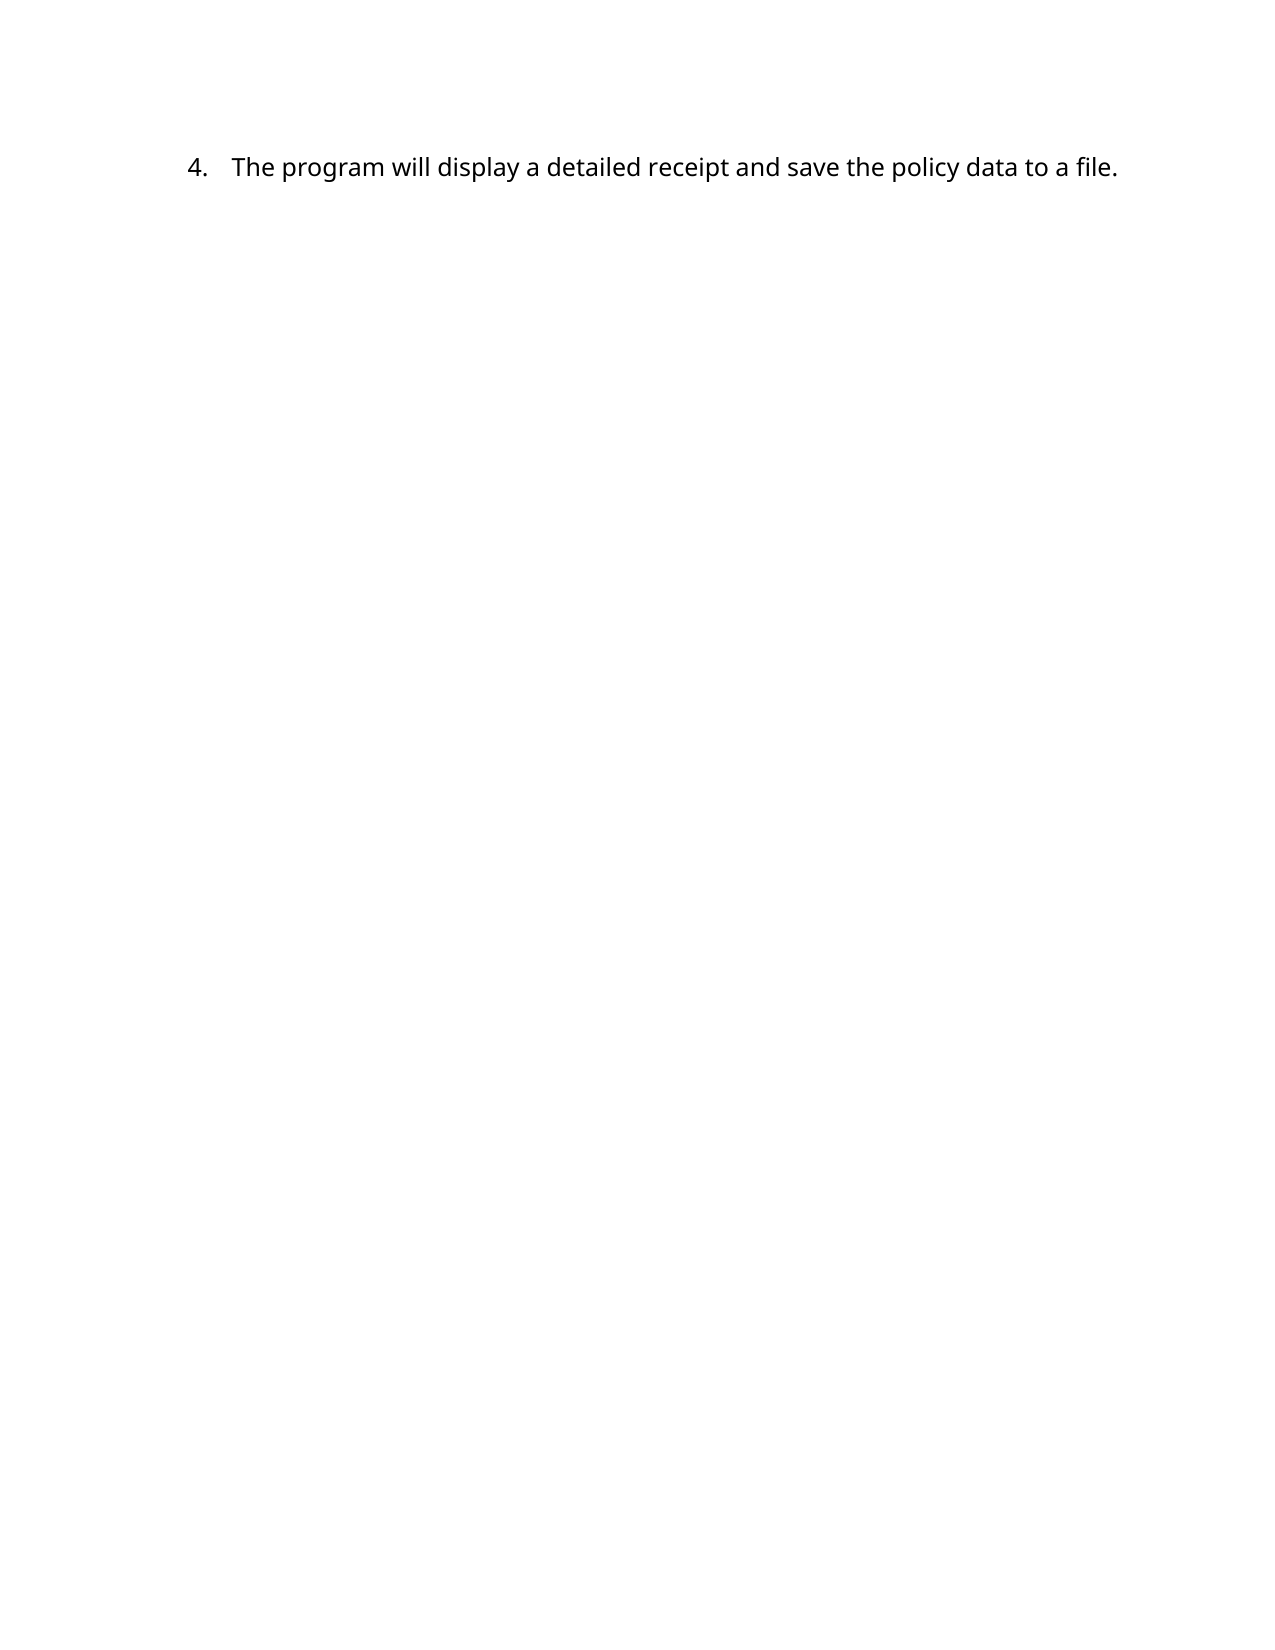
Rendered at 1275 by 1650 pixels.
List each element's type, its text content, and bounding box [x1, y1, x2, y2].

list The program will display a detailed receipt and save the policy data to a file. [187, 150, 1125, 184]
